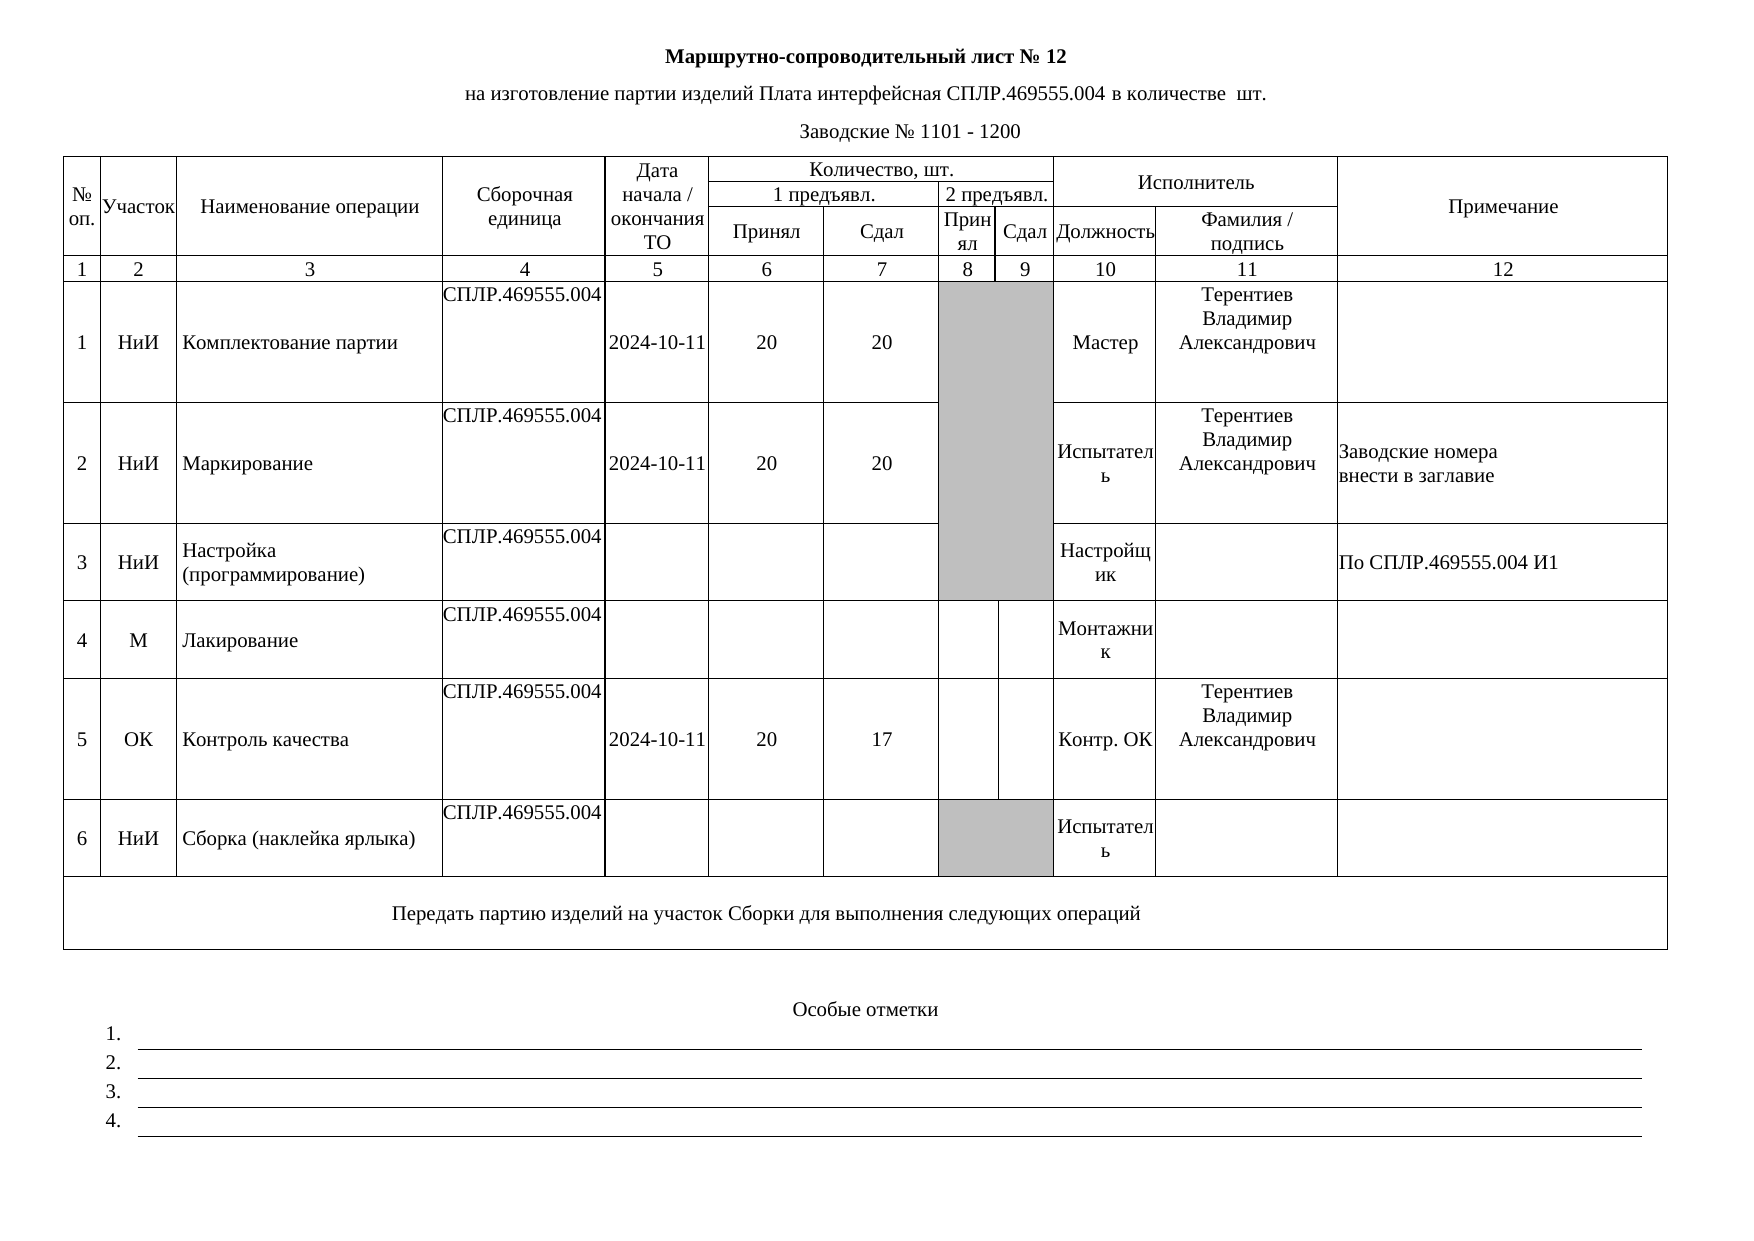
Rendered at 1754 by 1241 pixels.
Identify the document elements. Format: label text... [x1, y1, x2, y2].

table_cell 12 [1338, 256, 1667, 281]
table_cell Передать партию изделий на участок Сборки для выполнения следующих операций [64, 877, 1667, 949]
table_cell [824, 601, 938, 678]
table_cell 17 [824, 679, 938, 799]
table_cell По СПЛР.469555.004 И1 [1338, 524, 1667, 600]
table_cell Принял [939, 207, 994, 255]
table_cell 7 [824, 256, 938, 281]
table_cell Терентиев Владимир Александрович [1156, 679, 1337, 799]
table_cell 6 [64, 800, 100, 876]
table_cell Мастер [1054, 282, 1155, 402]
table_cell [939, 282, 1053, 600]
table_header Количество, шт. [709, 157, 1053, 181]
table_cell 1 предъявл. [709, 182, 938, 206]
table_cell [1156, 524, 1337, 600]
table_header Примечание [1338, 157, 1667, 255]
table_cell СПЛР.469555.004 [443, 601, 604, 678]
table_cell 20 [709, 679, 823, 799]
table_cell 20 [709, 282, 823, 402]
table_cell 3 [177, 256, 442, 281]
table_cell 1 [64, 282, 100, 402]
table_cell [1338, 679, 1667, 799]
table_cell 2024-10-11 [606, 679, 708, 799]
table_cell 20 [709, 403, 823, 523]
table_header Участок [101, 157, 176, 255]
table_cell Монтажник [1054, 601, 1155, 678]
table_cell 9 [996, 256, 1053, 281]
table_cell 2 [101, 256, 176, 281]
table_cell [1338, 800, 1667, 876]
table_cell М [101, 601, 176, 678]
table_cell СПЛР.469555.004 [443, 403, 604, 523]
table_cell 20 [824, 282, 938, 402]
table_cell 8 [939, 256, 994, 281]
table_header Маршрутно-сопроводительный лист № 12 на изготовление партии изделий Плата интерфейсная СПЛР.469555.004 в количестве шт. Заводские № 1101 - 1200 [64, 44, 1668, 156]
table_header Сборочная единица [443, 157, 604, 255]
table_cell СПЛР.469555.004 [443, 800, 604, 876]
table_cell [1338, 282, 1667, 402]
table_header Особые отметки [64, 997, 1667, 1137]
table_cell [709, 601, 823, 678]
table_cell 6 [709, 256, 823, 281]
table_cell Терентиев Владимир Александрович [1156, 282, 1337, 402]
table_cell Настройщик [1054, 524, 1155, 600]
table_cell СПЛР.469555.004 [443, 524, 604, 600]
table_cell [999, 601, 1053, 678]
table_cell 11 [1156, 256, 1337, 281]
table_cell [1156, 800, 1337, 876]
table_cell НиИ [101, 800, 176, 876]
table_cell [1156, 601, 1337, 678]
table_cell 2024-10-11 [606, 403, 708, 523]
table_cell 5 [64, 679, 100, 799]
table_cell Заводские номера внести в заглавие [1338, 403, 1667, 523]
table_cell Фамилия / подпись [1156, 207, 1337, 255]
table_cell [939, 679, 998, 799]
table_cell 2 [64, 403, 100, 523]
table_cell 3 [64, 524, 100, 600]
table_cell [606, 800, 708, 876]
table_cell НиИ [101, 282, 176, 402]
table_cell 10 [1054, 256, 1155, 281]
table_cell СПЛР.469555.004 [443, 282, 604, 402]
table_cell [824, 800, 938, 876]
table_cell НиИ [101, 403, 176, 523]
table_cell Терентиев Владимир Александрович [1156, 403, 1337, 523]
table_cell Настройка (программирование) [177, 524, 442, 600]
table_cell 2 предъявл. [939, 182, 1053, 206]
table_cell [1338, 601, 1667, 678]
table_cell Контр. ОК [1054, 679, 1155, 799]
table_cell Сдал [996, 207, 1053, 255]
table_cell [939, 601, 998, 678]
table_cell [606, 524, 708, 600]
table_cell Лакирование [177, 601, 442, 678]
table_cell [939, 800, 1053, 876]
table_cell Принял [709, 207, 823, 255]
table_cell [709, 800, 823, 876]
table_header Наименование операции [177, 157, 442, 255]
table_cell Сдал [824, 207, 938, 255]
table_header Исполнитель [1054, 157, 1337, 206]
table_cell [824, 524, 938, 600]
table_cell Маркирование [177, 403, 442, 523]
table_cell Контроль качества [177, 679, 442, 799]
table_cell СПЛР.469555.004 [443, 679, 604, 799]
table_cell НиИ [101, 524, 176, 600]
table_header № оп. [64, 157, 100, 255]
table_cell Комплектование партии [177, 282, 442, 402]
table_header Дата начала / окончания ТО [606, 157, 708, 255]
table_cell 20 [824, 403, 938, 523]
table_cell [999, 679, 1053, 799]
table_cell [709, 524, 823, 600]
table_cell Испытатель [1054, 403, 1155, 523]
table_cell 1 [64, 256, 100, 281]
table_cell Испытатель [1054, 800, 1155, 876]
table_cell 4 [443, 256, 604, 281]
table_cell 4 [64, 601, 100, 678]
table_cell Сборка (наклейка ярлыка) [177, 800, 442, 876]
table_cell [606, 601, 708, 678]
table_cell 5 [606, 256, 708, 281]
table_cell Должность [1054, 207, 1155, 255]
table_cell 2024-10-11 [606, 282, 708, 402]
table_cell ОК [101, 679, 176, 799]
